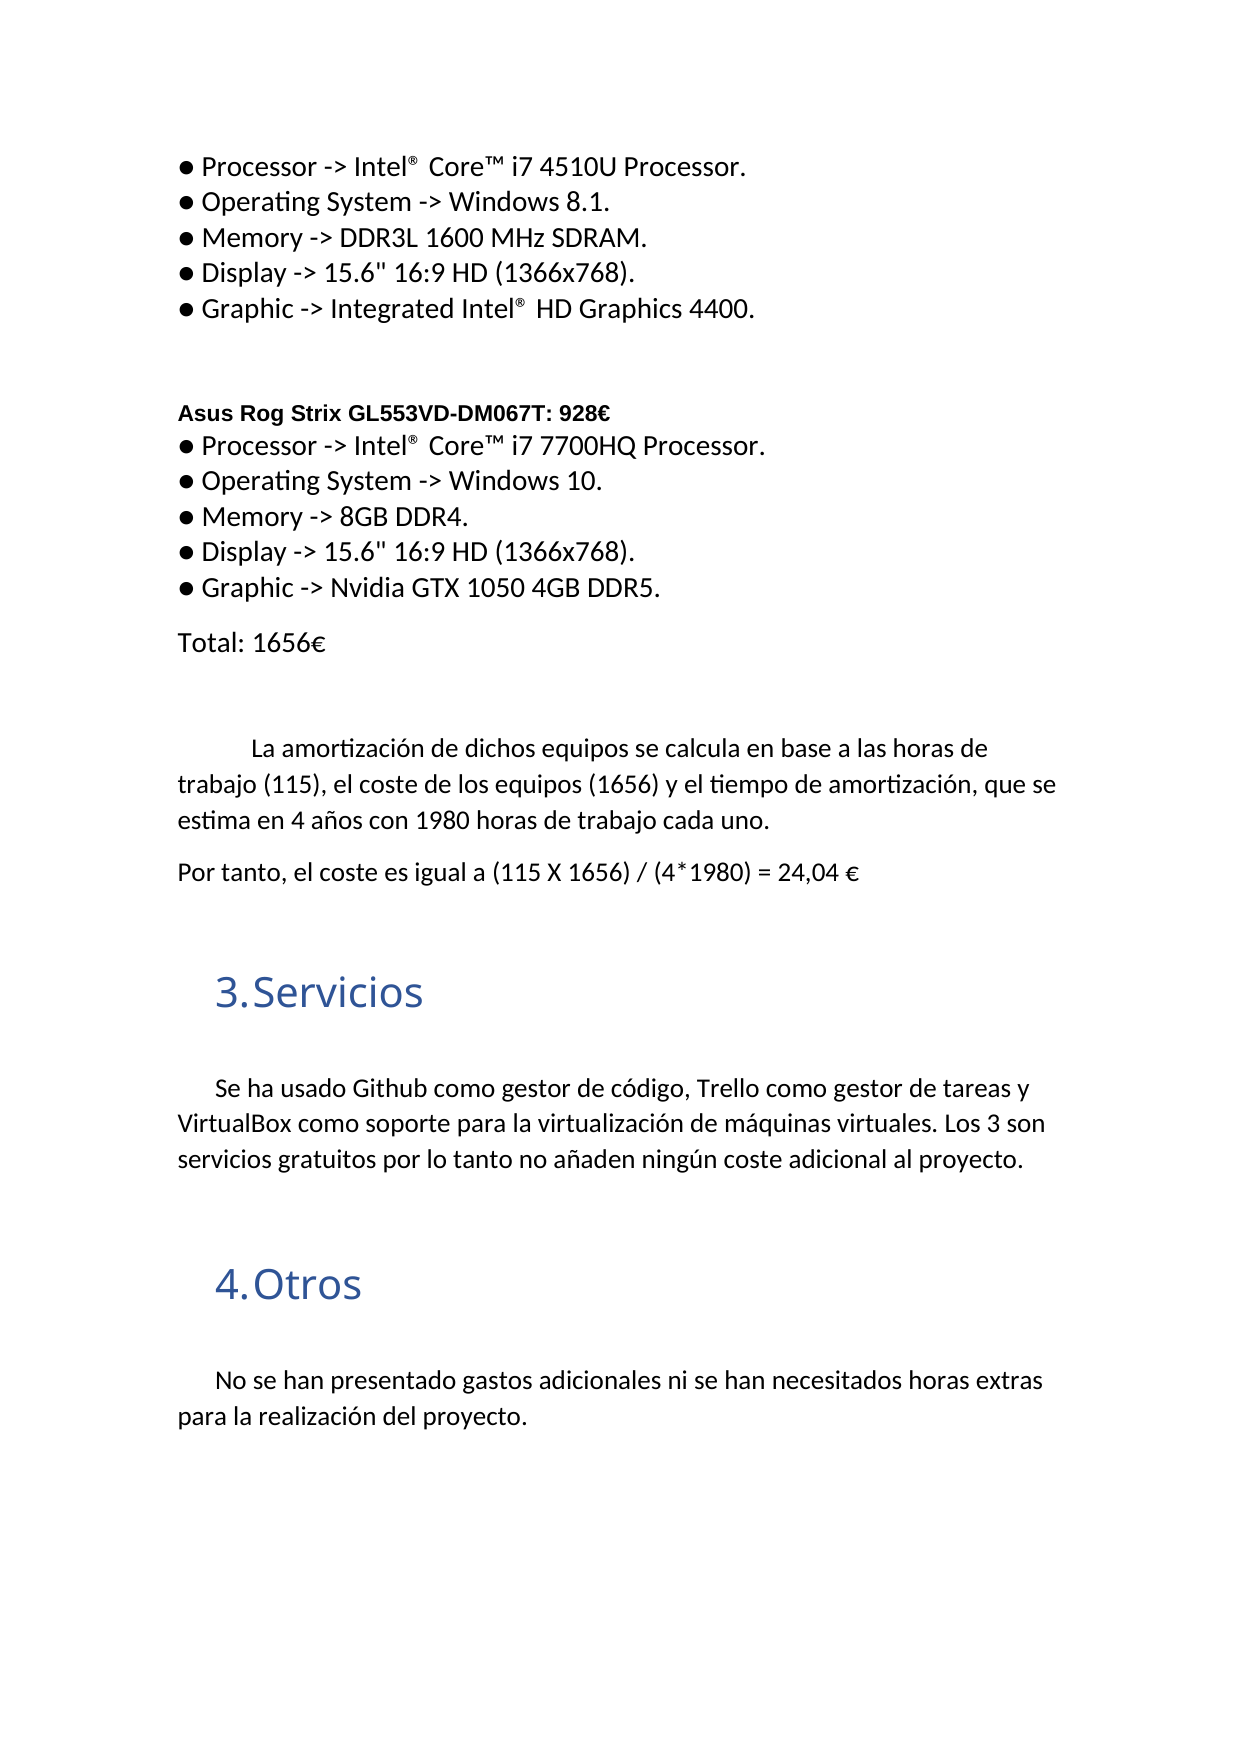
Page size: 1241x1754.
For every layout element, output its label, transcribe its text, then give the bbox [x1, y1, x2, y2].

text ● Operating System -> Windows 10. [177, 462, 1063, 498]
text ● Memory -> DDR3L 1600 MHz SDRAM. [177, 219, 1063, 254]
text ● Graphic -> Integrated Intel® HD Graphics 4400. [177, 290, 1063, 326]
text Por tanto, el coste es igual a (115 X 1656) / (4*1980) = 24,04 € [177, 855, 1063, 888]
text ● Processor -> Intel® Core™ i7 4510U Processor. [177, 148, 1063, 183]
text ● Memory -> 8GB DDR4. [177, 498, 1063, 533]
text ● Display -> 15.6" 16:9 HD (1366x768). [177, 533, 1063, 569]
text No se han presentado gastos adicionales ni se han necesitados horas extras para la realización del proyecto. [177, 1363, 1063, 1432]
text ● Graphic -> Nvidia GTX 1050 4GB DDR5. [177, 569, 1063, 605]
text Total: 1656€ [177, 624, 1063, 660]
text La amortización de dichos equipos se calcula en base a las horas de trabajo (115), el coste de los equipos (1656) y el tiempo de amortización, que se estima en 4 años con 1980 horas de trabajo cada uno. [177, 732, 1063, 836]
subtitle Servicios [215, 963, 1063, 1019]
text ● Operating System -> Windows 8.1. [177, 183, 1063, 219]
text Asus Rog Strix GL553VD-DM067T: 928€ [177, 400, 1063, 427]
text ● Processor -> Intel® Core™ i7 7700HQ Processor. [177, 427, 1063, 462]
text ● Display -> 15.6" 16:9 HD (1366x768). [177, 254, 1063, 290]
text Se ha usado Github como gestor de código, Trello como gestor de tareas y VirtualBox como soporte para la virtualización de máquinas virtuales. Los 3 son servicios gratuitos por lo tanto no añaden ningún coste adicional al proyecto. [177, 1071, 1063, 1175]
subtitle Otros [215, 1255, 1063, 1312]
